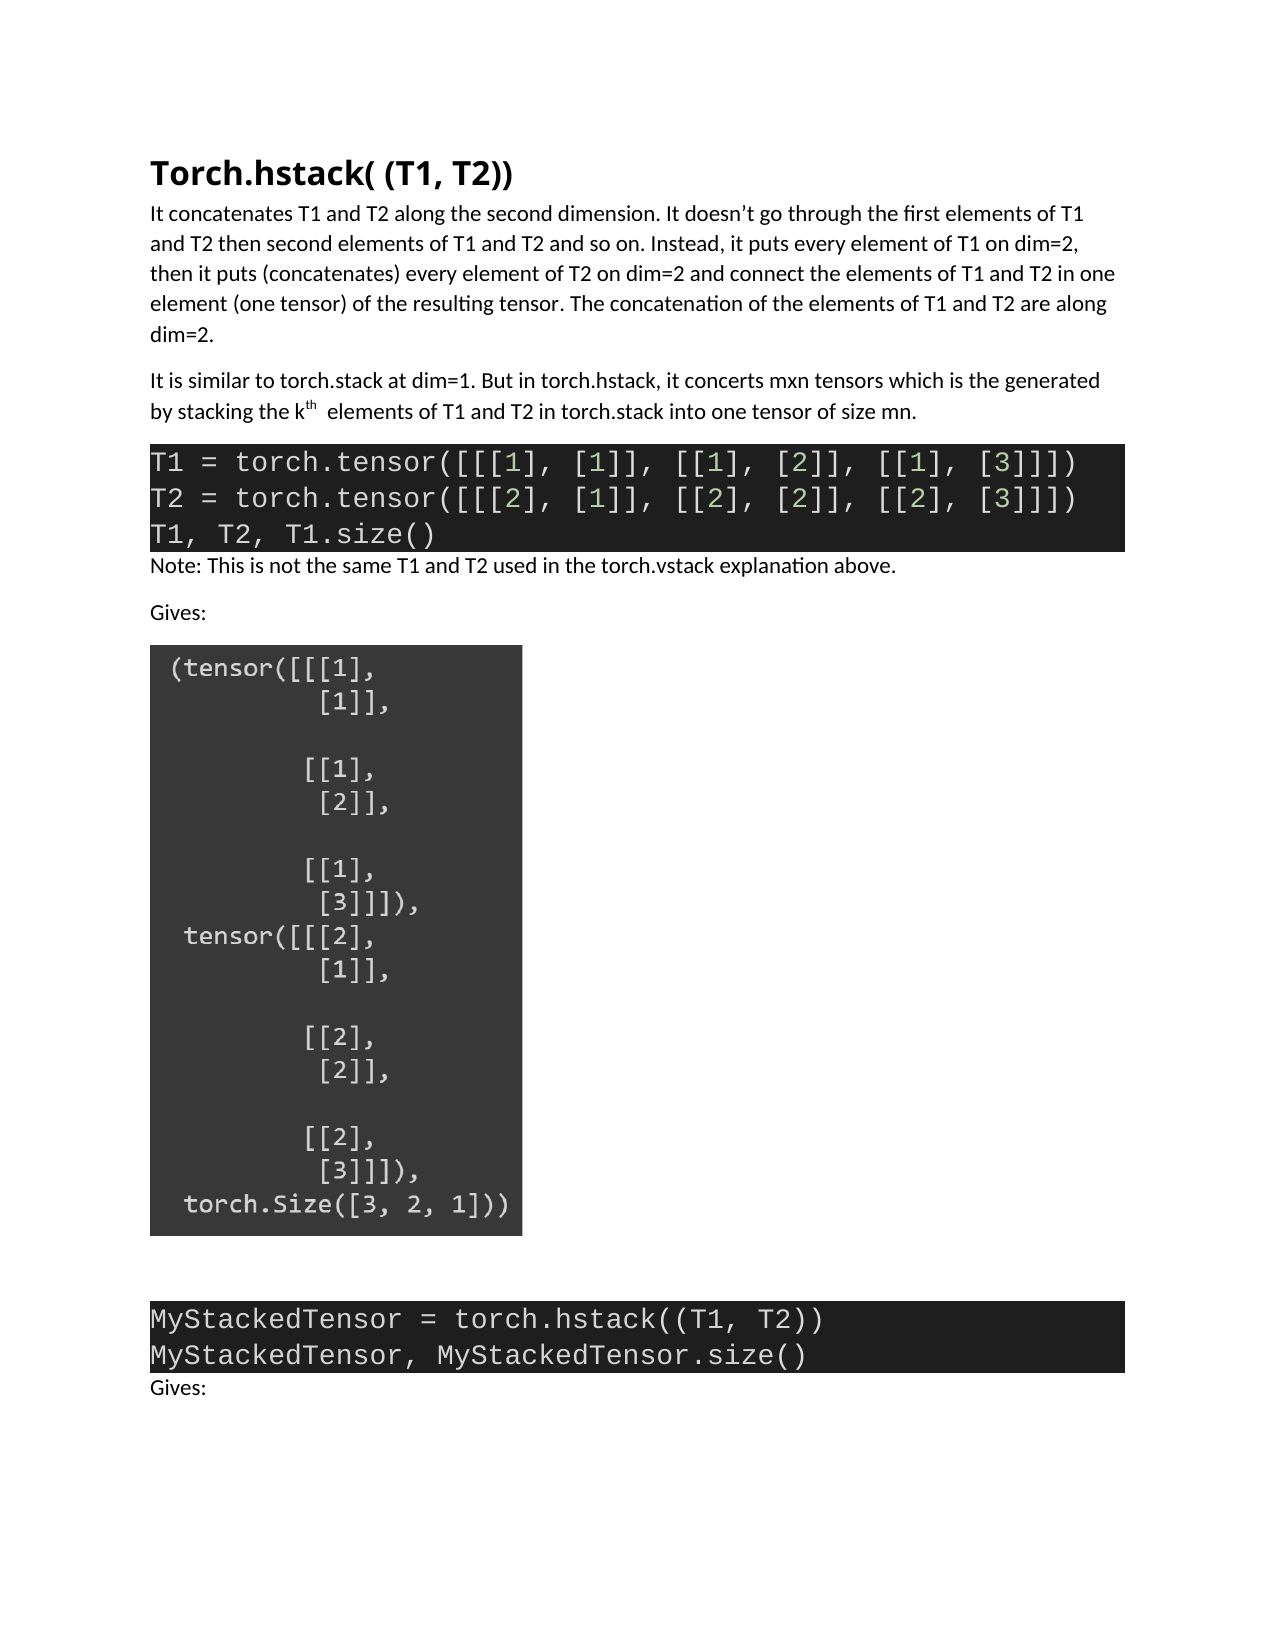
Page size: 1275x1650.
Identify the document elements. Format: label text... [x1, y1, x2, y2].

picture [150, 645, 523, 1236]
subtitle Torch.hstack( (T1, T2)) [150, 150, 1125, 195]
text T1 = torch.tensor([[[1], [1]], [[1], [2]], [[1], [3]]]) [150, 444, 1125, 480]
text It concatenates T1 and T2 along the second dimension. It doesn’t go through the first elements of T1 and T2 then second elements of T1 and T2 and so on. Instead, it puts every element of T1 on dim=2, then it puts (concatenates) every element of T2 on dim=2 and connect the elements of T1 and T2 in one element (one tensor) of the resulting tensor. The concatenation of the elements of T1 and T2 are along dim=2. [150, 199, 1125, 348]
text Gives: [150, 598, 1125, 626]
text Note: This is not the same T1 and T2 used in the torch.vstack explanation above. [150, 552, 1125, 579]
text MyStackedTensor, MyStackedTensor.size() [150, 1337, 1125, 1373]
text Gives: [150, 1373, 1125, 1401]
text MyStackedTensor = torch.hstack((T1, T2)) [150, 1301, 1125, 1337]
text It is similar to torch.stack at dim=1. But in torch.hstack, it concerts mxn tensors which is the generated by stacking the kth elements of T1 and T2 in torch.stack into one tensor of size mn. [150, 367, 1125, 425]
text T2 = torch.tensor([[[2], [1]], [[2], [2]], [[2], [3]]]) [150, 480, 1125, 516]
text T1, T2, T1.size() [150, 516, 1125, 552]
